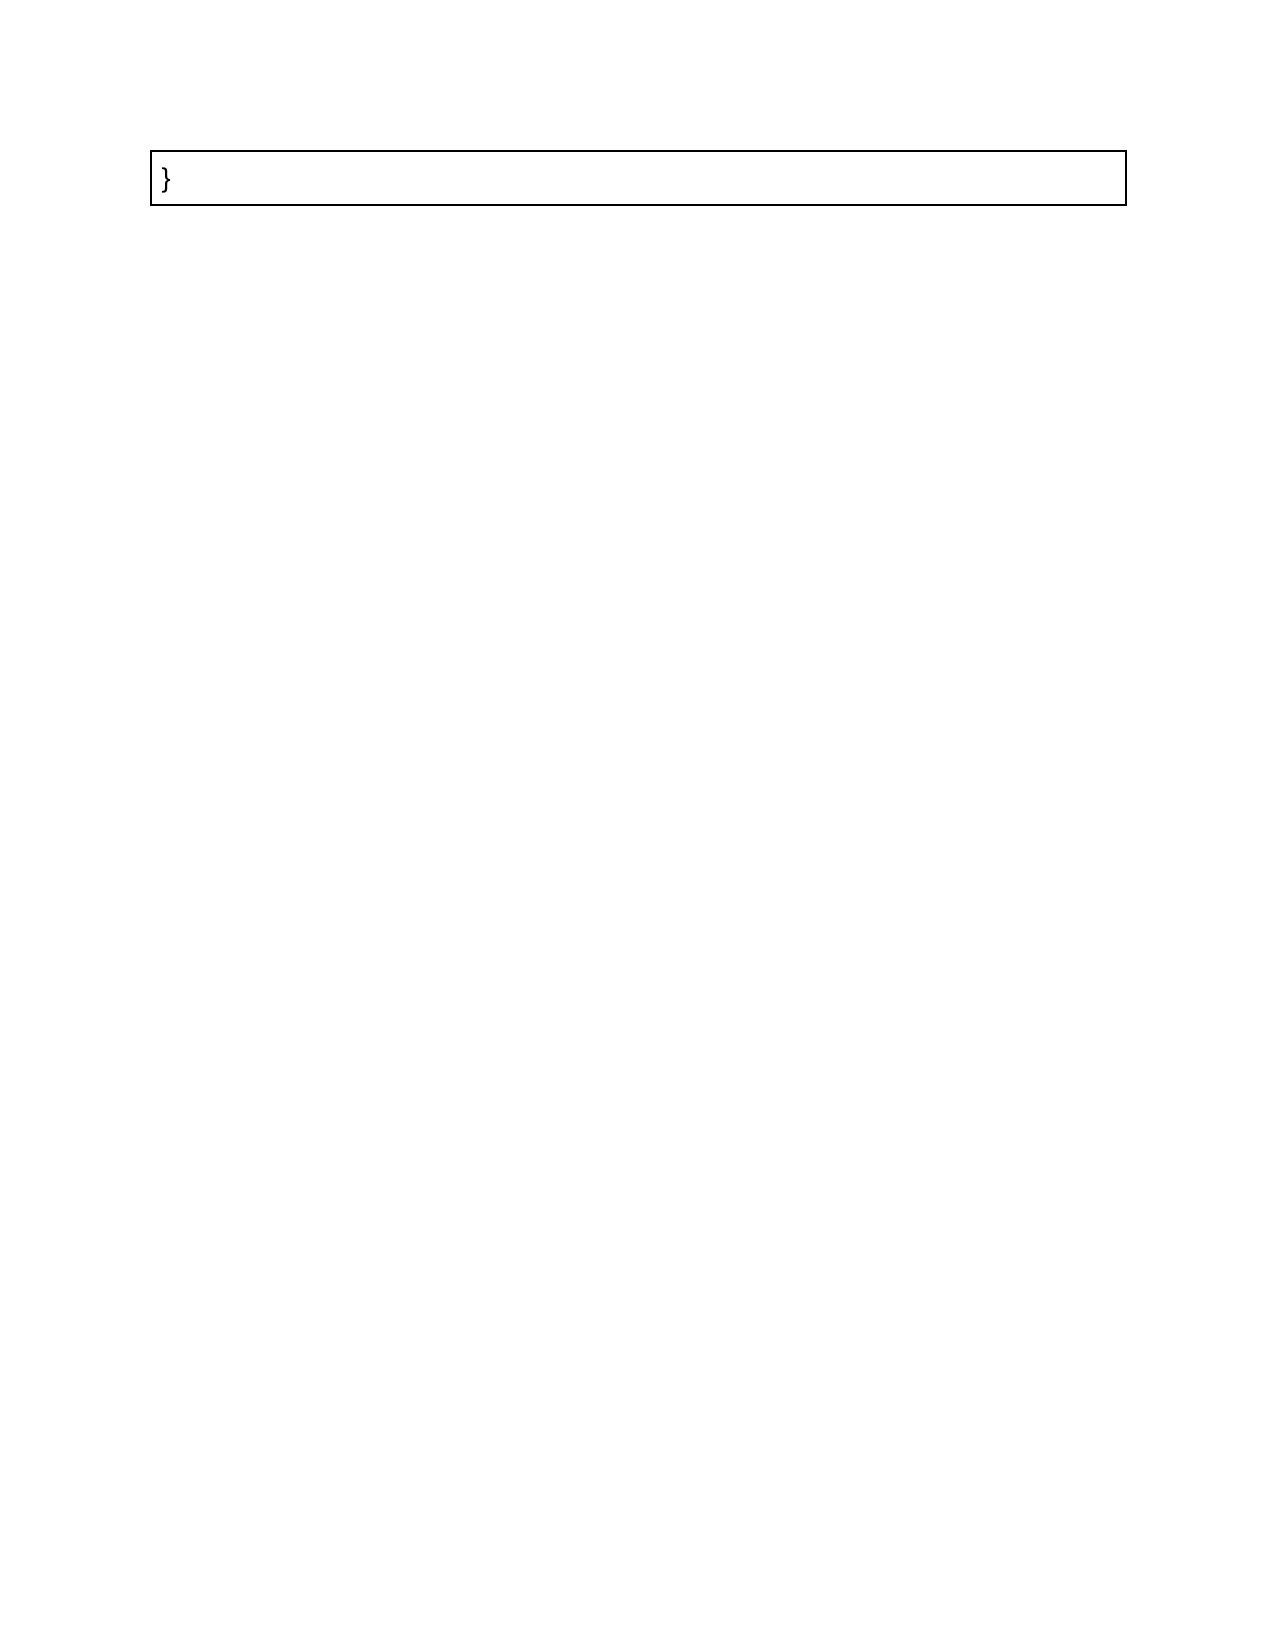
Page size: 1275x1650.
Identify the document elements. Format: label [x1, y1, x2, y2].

table_header [152, 152, 1125, 204]
